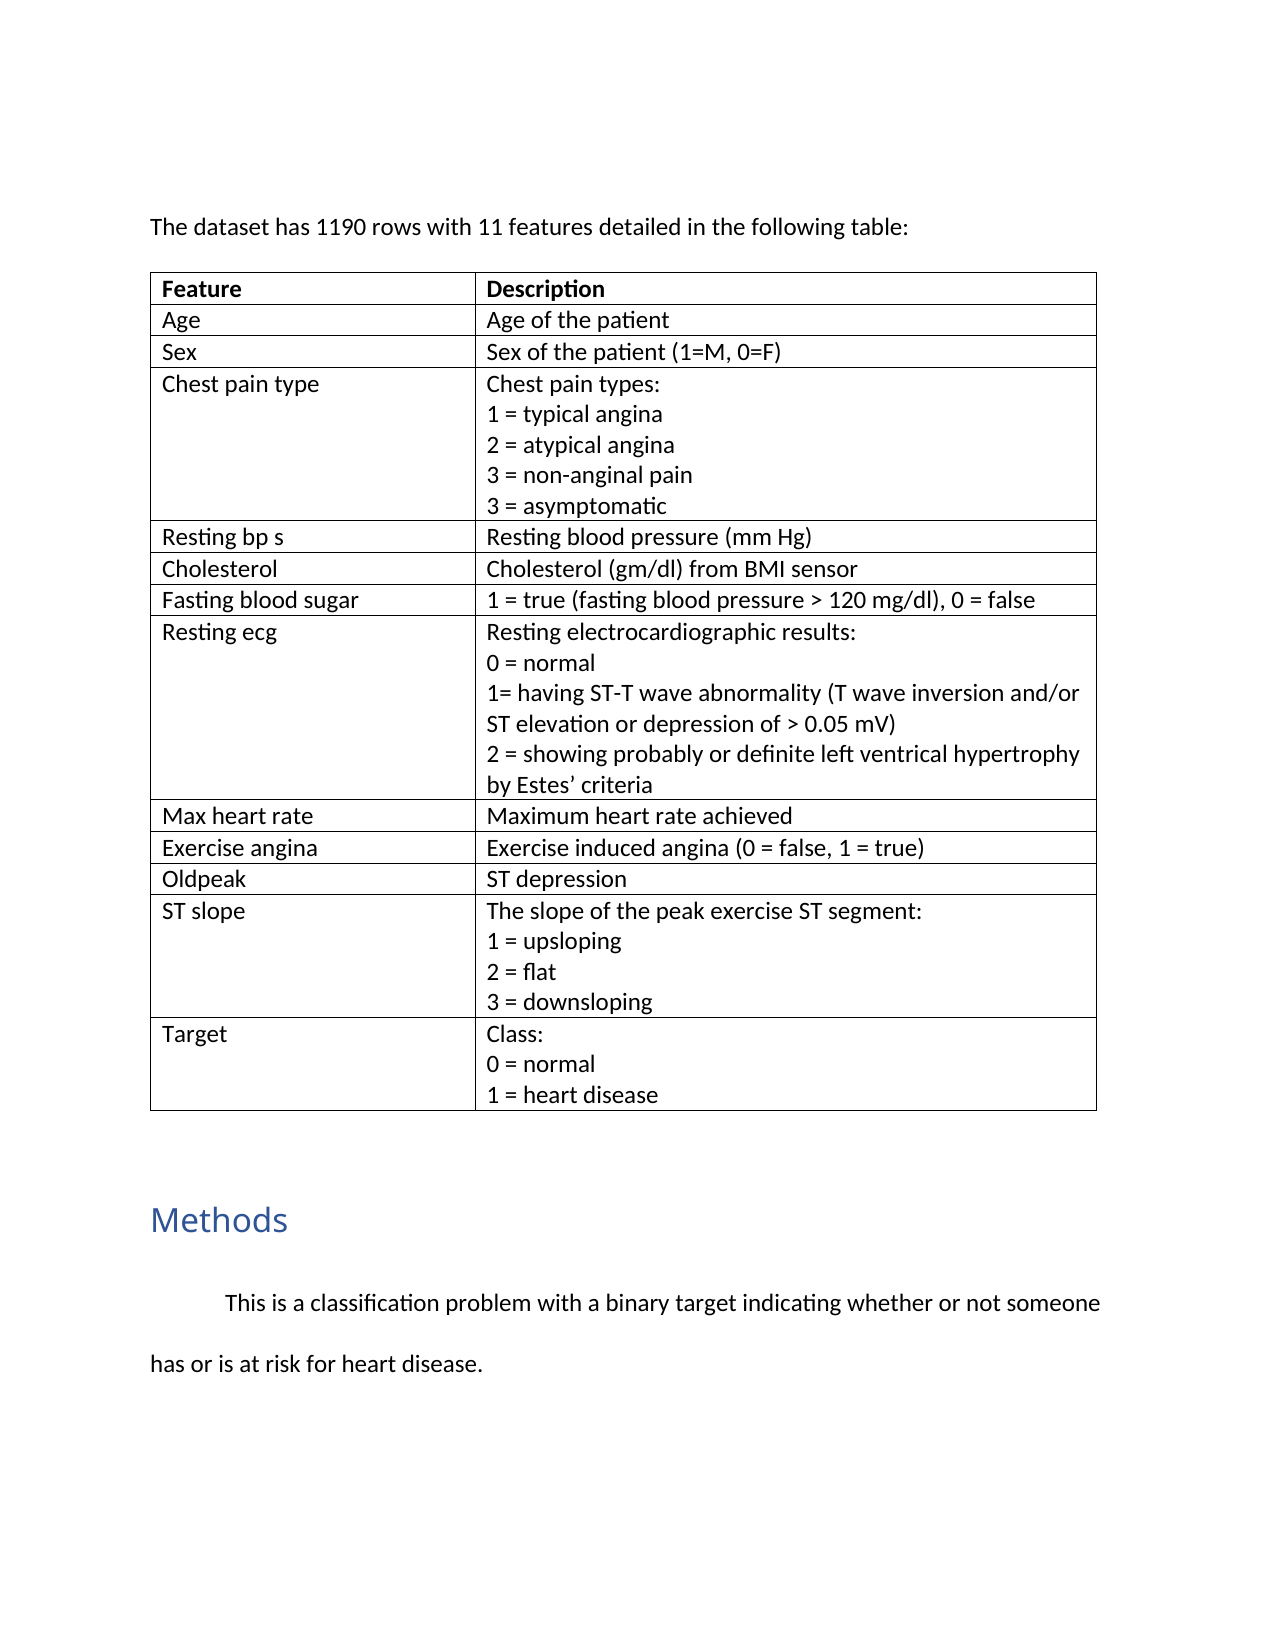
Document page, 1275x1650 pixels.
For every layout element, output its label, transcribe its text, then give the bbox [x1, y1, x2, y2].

table_cell ST depression [476, 864, 1096, 894]
table_cell Cholesterol (gm/dl) from BMI sensor [476, 553, 1096, 583]
table_cell Maximum heart rate achieved [476, 800, 1096, 831]
table_cell Oldpeak [151, 864, 475, 894]
text The dataset has 1190 rows with 11 features detailed in the following table: [150, 211, 1125, 242]
table_cell Max heart rate [151, 800, 475, 831]
table_cell Fasting blood sugar [151, 585, 475, 615]
table_cell Resting ecg [151, 616, 475, 799]
table_cell Exercise induced angina (0 = false, 1 = true) [476, 832, 1096, 862]
table_cell Cholesterol [151, 553, 475, 583]
text This is a classification problem with a binary target indicating whether or not someone has or is at risk for heart disease. [150, 1288, 1125, 1379]
table_header Feature [151, 273, 475, 304]
table_cell Target [151, 1018, 475, 1110]
table_cell Class: 0 = normal 1 = heart disease [476, 1018, 1096, 1110]
table_cell ST slope [151, 895, 475, 1017]
table_cell Exercise angina [151, 832, 475, 862]
table_header Description [476, 273, 1096, 304]
table_cell Sex of the patient (1=M, 0=F) [476, 336, 1096, 367]
table_cell Chest pain type [151, 368, 475, 520]
table_cell The slope of the peak exercise ST segment: 1 = upsloping 2 = flat 3 = downsloping [476, 895, 1096, 1017]
table_cell Chest pain types: 1 = typical angina 2 = atypical angina 3 = non-anginal pain 3 = asymptomatic [476, 368, 1096, 520]
table_cell Resting electrocardiographic results: 0 = normal 1= having ST-T wave abnormality (T wave inversion and/or ST elevation or depression of > 0.05 mV) 2 = showing probably or definite left ventrical hypertrophy by Estes’ criteria [476, 616, 1096, 799]
table_cell Age [151, 305, 475, 335]
table_cell Resting bp s [151, 521, 475, 552]
subtitle Methods [150, 1197, 1125, 1242]
table_cell Age of the patient [476, 305, 1096, 335]
table_cell Sex [151, 336, 475, 367]
table_cell 1 = true (fasting blood pressure > 120 mg/dl), 0 = false [476, 585, 1096, 615]
table_cell Resting blood pressure (mm Hg) [476, 521, 1096, 552]
